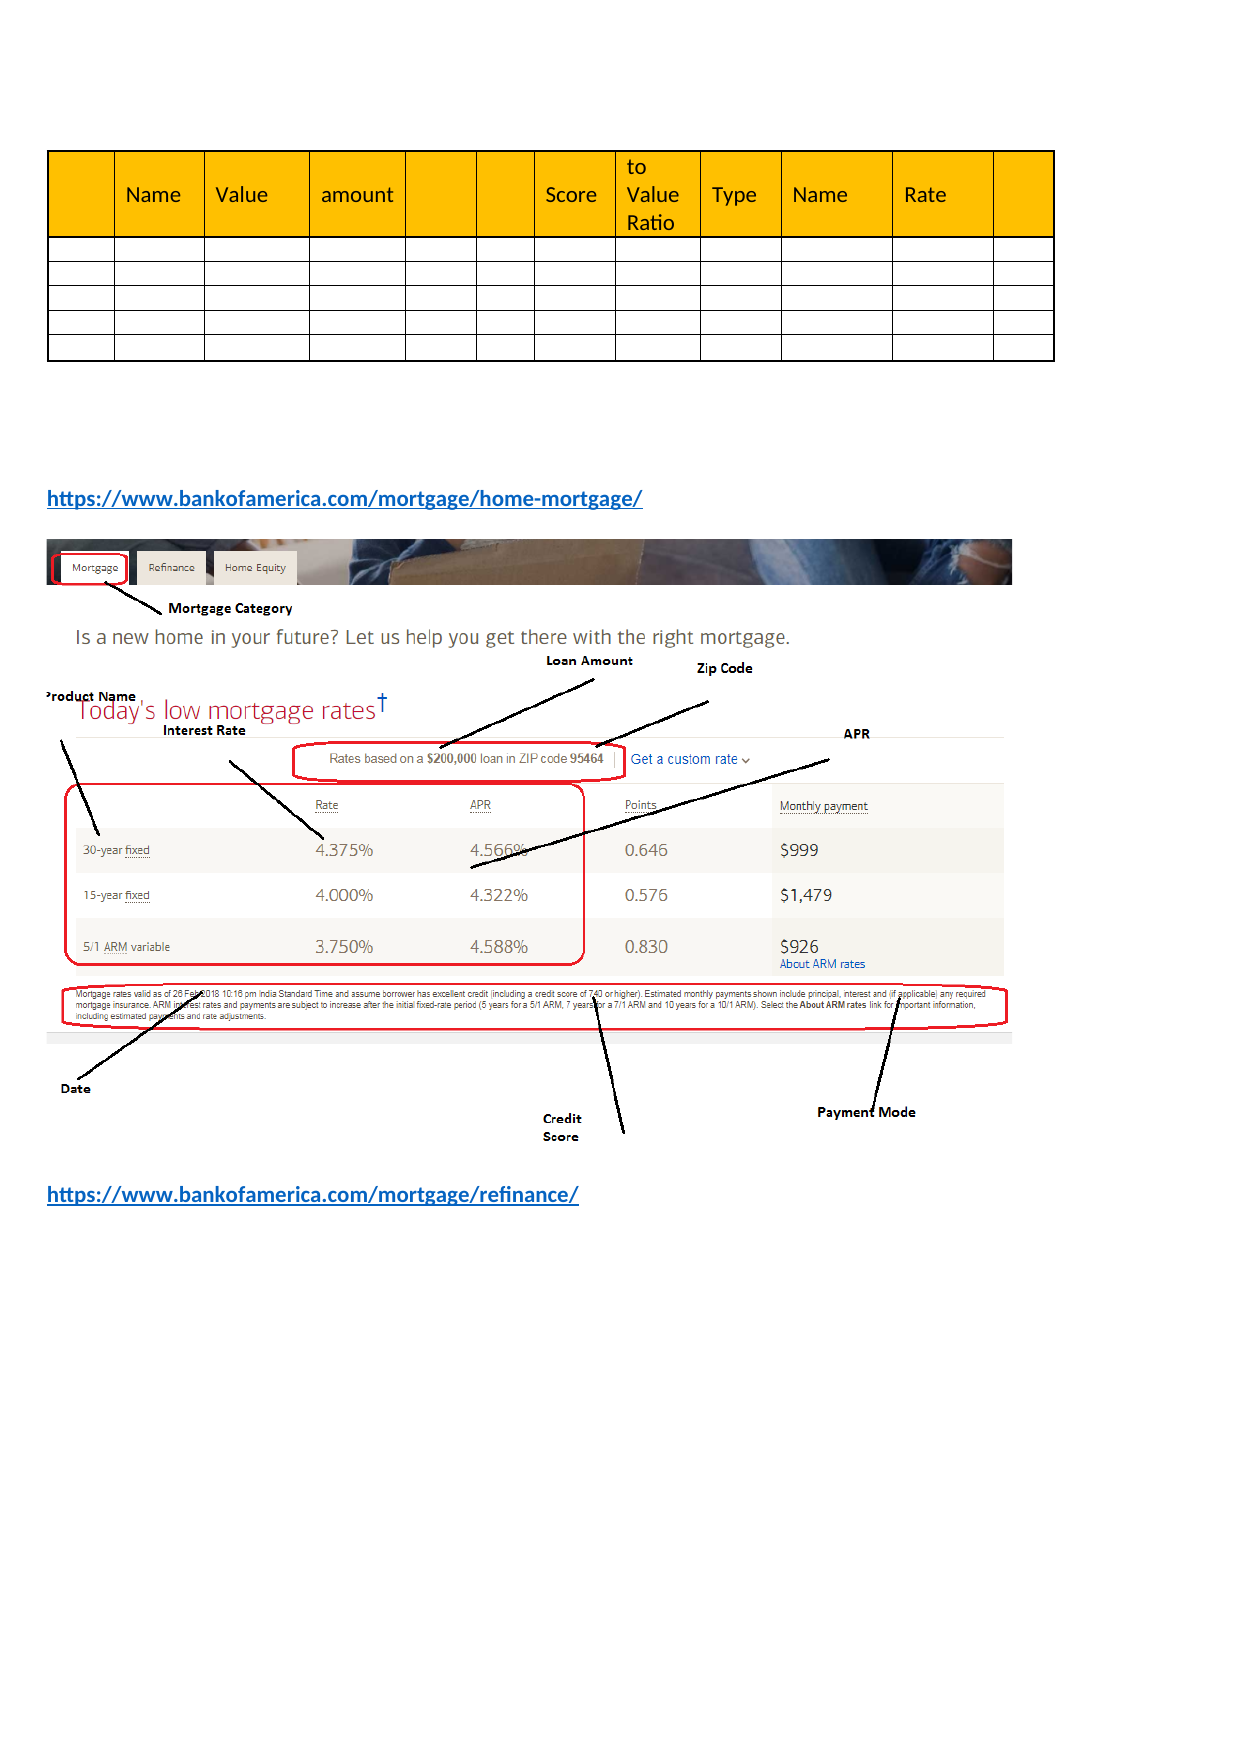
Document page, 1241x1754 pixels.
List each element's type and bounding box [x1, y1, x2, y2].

picture [46, 539, 1013, 1153]
table_header [35, 150, 1240, 1292]
